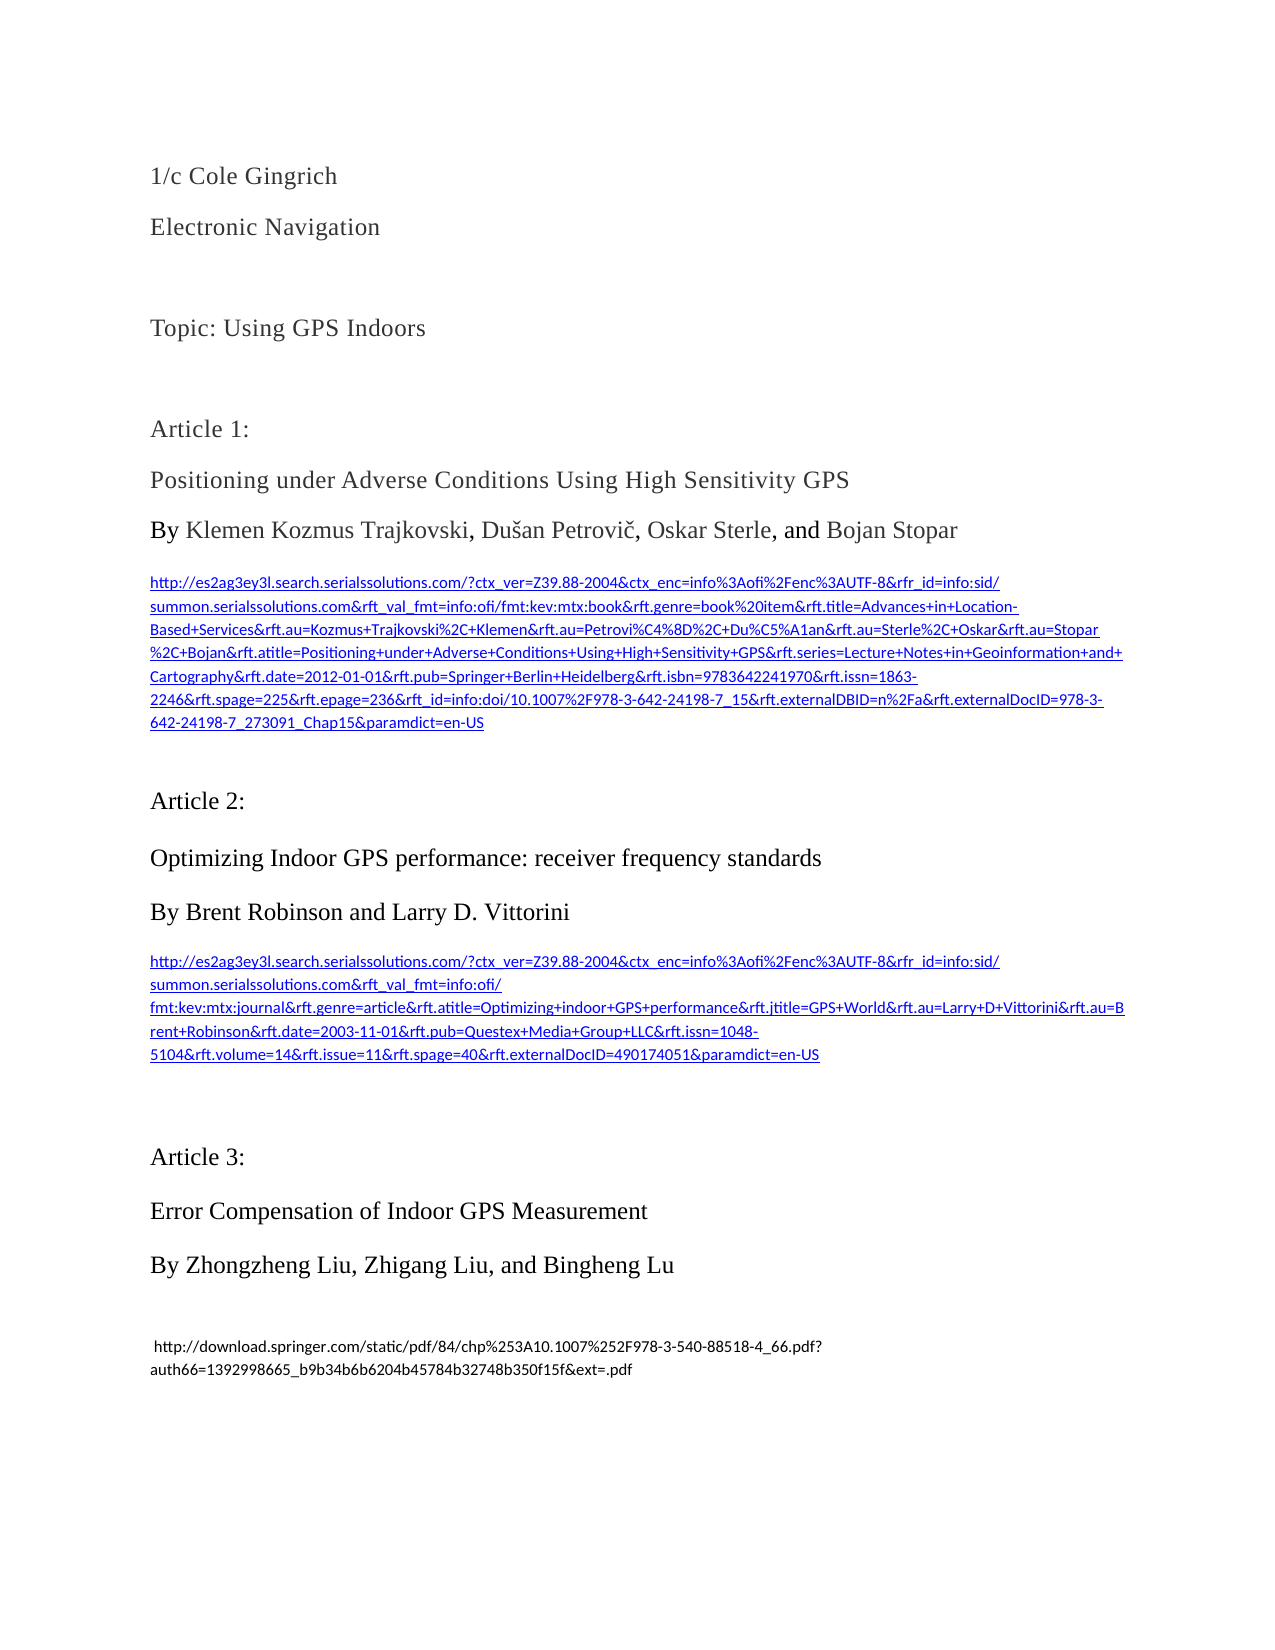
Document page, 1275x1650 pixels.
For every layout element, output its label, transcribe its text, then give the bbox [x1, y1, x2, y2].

text Positioning under Adverse Conditions Using High Sensitivity GPS [150, 465, 1125, 493]
text Optimizing Indoor GPS performance: receiver frequency standards [150, 843, 1125, 872]
text Electronic Navigation [150, 212, 1125, 240]
text Article 2: [150, 786, 1125, 814]
text http://es2ag3ey3l.search.serialssolutions.com/?ctx_ver=Z39.88-2004&ctx_enc=info%3Aofi%2Fenc%3AUTF-8&rfr_id=info:sid/summon.serialssolutions.com&rft_val_fmt=info:ofi/fmt:kev:mtx:journal&rft.genre=article&rft.atitle=Optimizing+indoor+GPS+performance&rft.jtitle=GPS+World&rft.au=Larry+D+Vittorini&rft.au=Brent+Robinson&rft.date=2003-11-01&rft.pub=Questex+Media+Group+LLC&rft.issn=1048-5104&rft.volume=14&rft.issue=11&rft.spage=40&rft.externalDocID=490174051&paramdict=en-US [150, 951, 1125, 1015]
text Topic: Using GPS Indoors [150, 313, 1125, 342]
text By Klemen Kozmus Trajkovski, Dušan Petrovič, Oskar Sterle, and Bojan Stopar [150, 515, 1125, 544]
text Article 3: [150, 1142, 1125, 1171]
text Article 1: [150, 414, 1125, 443]
text http://download.springer.com/static/pdf/84/chp%253A10.1007%252F978-3-540-88518-4_66.pdf?auth66=1392998665_b9b34b6b6204b45784b32748b350f15f&ext=.pdf [150, 1336, 1125, 1379]
text http://es2ag3ey3l.search.serialssolutions.com/?ctx_ver=Z39.88-2004&ctx_enc=info%3Aofi%2Fenc%3AUTF-8&rfr_id=info:sid/summon.serialssolutions.com&rft_val_fmt=info:ofi/fmt:kev:mtx:journal&rft.genre=article&rft.atitle=Optimizing+indoor+GPS+performance&rft.jtitle=GPS+World&rft.au=Larry+D+Vittorini&rft.au=Brent+Robinson&rft.date=2003-11-01&rft.pub=Questex+Media+Group+LLC&rft.issn=1048-5104&rft.volume=14&rft.issue=11&rft.spage=40&rft.externalDocID=490174051&paramdict=en-US [150, 1016, 1125, 1064]
text Error Compensation of Indoor GPS Measurement [150, 1196, 1125, 1225]
text http://es2ag3ey3l.search.serialssolutions.com/?ctx_ver=Z39.88-2004&ctx_enc=info%3Aofi%2Fenc%3AUTF-8&rfr_id=info:sid/summon.serialssolutions.com&rft_val_fmt=info:ofi/fmt:kev:mtx:book&rft.genre=book%20item&rft.title=Advances+in+Location-Based+Services&rft.au=Kozmus+Trajkovski%2C+Klemen&rft.au=Petrovi%C4%8D%2C+Du%C5%A1an&rft.au=Sterle%2C+Oskar&rft.au=Stopar%2C+Bojan&rft.atitle=Positioning+under+Adverse+Conditions+Using+High+Sensitivity+GPS&rft.series=Lecture+Notes+in+Geoinformation+and+Cartography&rft.date=2012-01-01&rft.pub=Springer+Berlin+Heidelberg&rft.isbn=9783642241970&rft.issn=1863-2246&rft.spage=225&rft.epage=236&rft_id=info:doi/10.1007%2F978-3-642-24198-7_15&rft.externalDBID=n%2Fa&rft.externalDocID=978-3-642-24198-7_273091_Chap15&paramdict=en-US [150, 573, 1125, 733]
text 1/c Cole Gingrich [150, 161, 1125, 190]
text By Zhongzheng Liu, Zhigang Liu, and Bingheng Lu [150, 1250, 1125, 1311]
text By Brent Robinson and Larry D. Vittorini [150, 897, 1125, 926]
